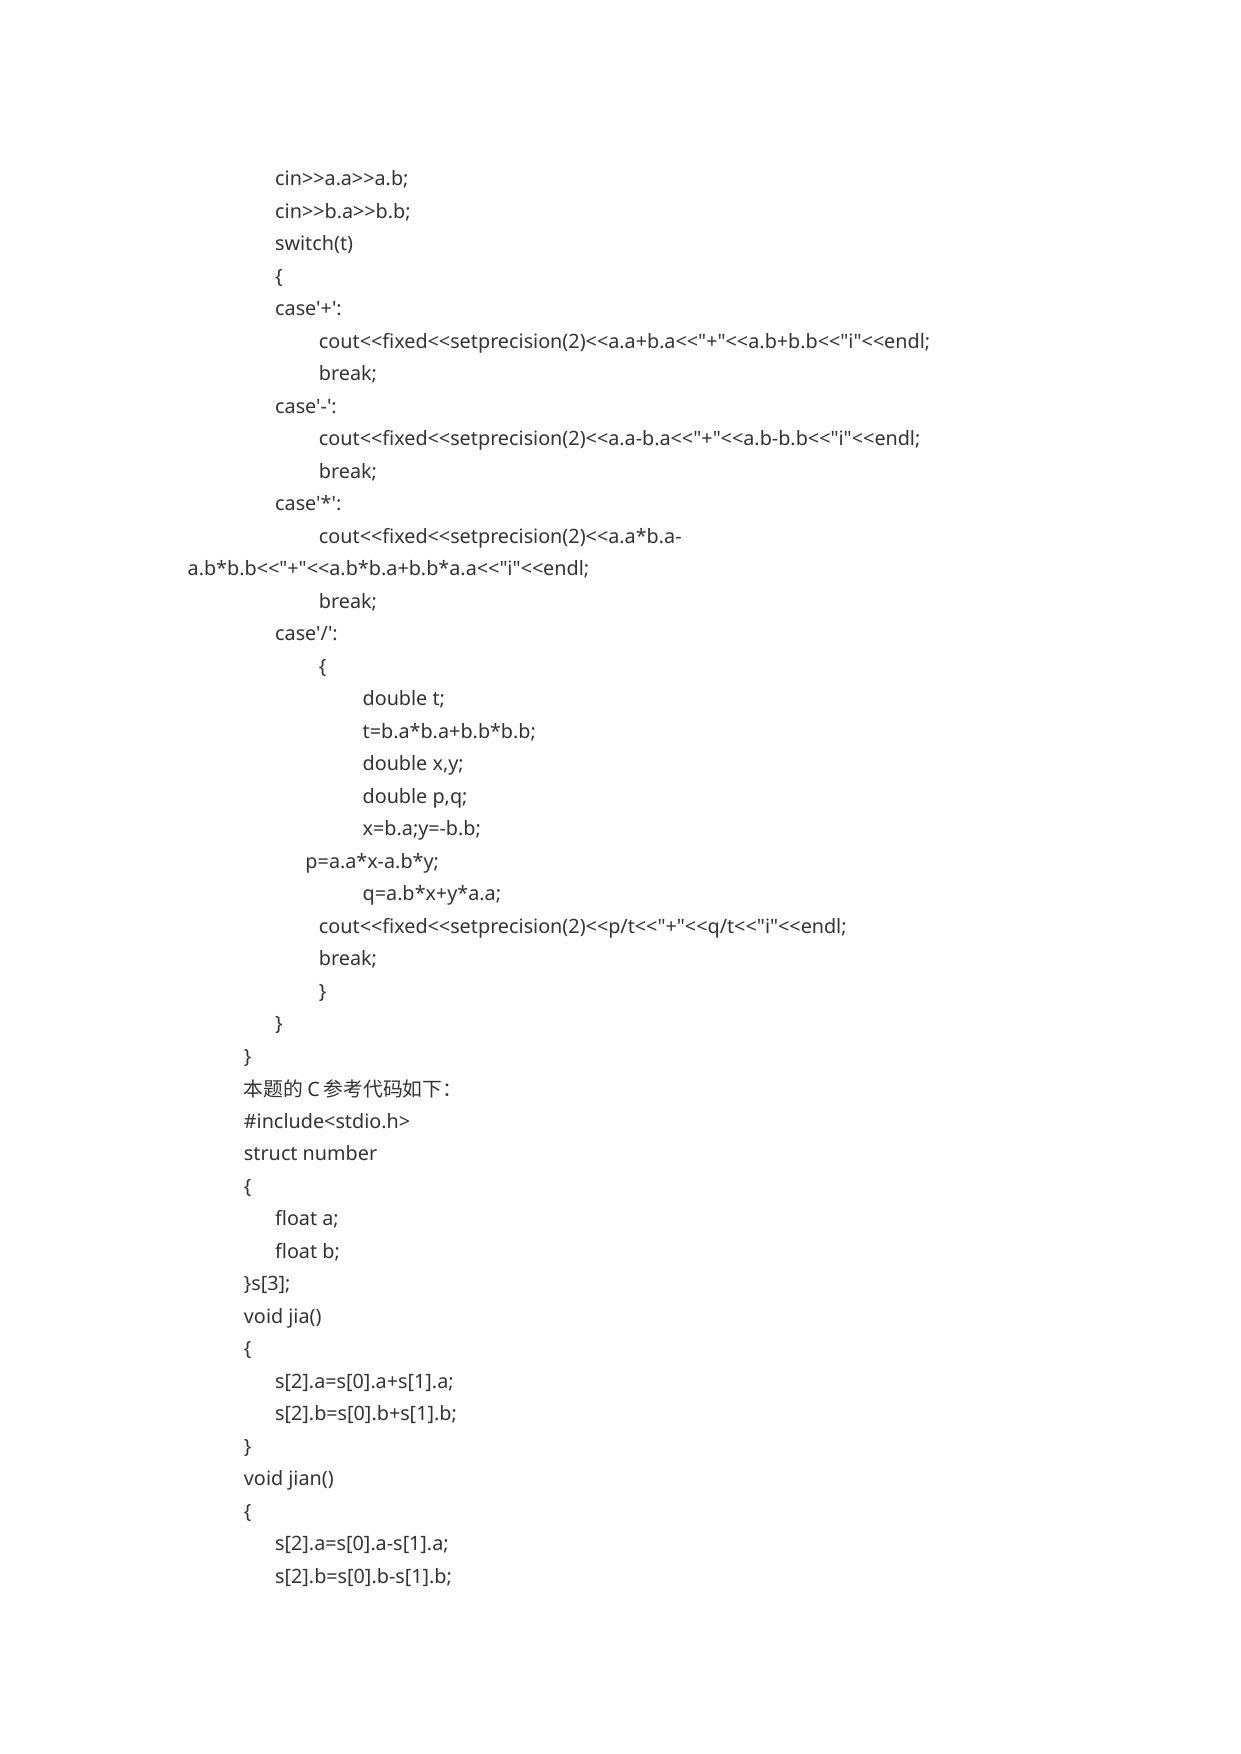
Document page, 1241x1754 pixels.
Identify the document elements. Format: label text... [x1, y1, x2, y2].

text void jian() [187, 1462, 1053, 1494]
text s[2].a=s[0].a-s[1].a; [187, 1527, 1053, 1559]
text s[2].b=s[0].b+s[1].b; [187, 1397, 1053, 1429]
text struct number [187, 1137, 1053, 1169]
text case'/': [187, 617, 1053, 649]
text double x,y; [187, 747, 1053, 779]
text q=a.b*x+y*a.a; [187, 877, 1053, 909]
text 本题的C参考代码如下： [187, 1072, 1053, 1104]
text case'*': [187, 487, 1053, 519]
text #include<stdio.h> [187, 1104, 1053, 1137]
text { [187, 1494, 1053, 1527]
text cout<<fixed<<setprecision(2)<<a.a-b.a<<"+"<<a.b-b.b<<"i"<<endl; [187, 422, 1053, 454]
text }s[3]; [187, 1267, 1053, 1299]
text double t; [187, 682, 1053, 714]
text cout<<fixed<<setprecision(2)<<a.a*b.a-a.b*b.b<<"+"<<a.b*b.a+b.b*a.a<<"i"<<endl; [187, 519, 1053, 584]
text { [187, 259, 1053, 292]
text float b; [187, 1234, 1053, 1267]
text break; [187, 454, 1053, 487]
text cin>>b.a>>b.b; [187, 194, 1053, 227]
text s[2].a=s[0].a+s[1].a; [187, 1364, 1053, 1397]
text cout<<fixed<<setprecision(2)<<p/t<<"+"<<q/t<<"i"<<endl; [187, 909, 1053, 942]
text cout<<fixed<<setprecision(2)<<a.a+b.a<<"+"<<a.b+b.b<<"i"<<endl; [187, 324, 1053, 357]
text case'+': [187, 292, 1053, 324]
text { [187, 1169, 1053, 1202]
text } [187, 1429, 1053, 1462]
text float a; [187, 1202, 1053, 1234]
text } [187, 1007, 1053, 1039]
text x=b.a;y=-b.b; [187, 812, 1053, 844]
text break; [187, 357, 1053, 389]
text t=b.a*b.a+b.b*b.b; [187, 714, 1053, 747]
text break; [187, 584, 1053, 617]
text s[2].b=s[0].b-s[1].b; [187, 1559, 1053, 1592]
text switch(t) [187, 227, 1053, 259]
text double p,q; [187, 779, 1053, 812]
text case'-': [187, 389, 1053, 422]
text void jia() [187, 1299, 1053, 1332]
text { [187, 1332, 1053, 1364]
text } [187, 1039, 1053, 1072]
text cin>>a.a>>a.b; [187, 162, 1053, 194]
text { [187, 649, 1053, 682]
text } [187, 974, 1053, 1007]
text break; [187, 942, 1053, 974]
text p=a.a*x-a.b*y; [187, 844, 1053, 877]
